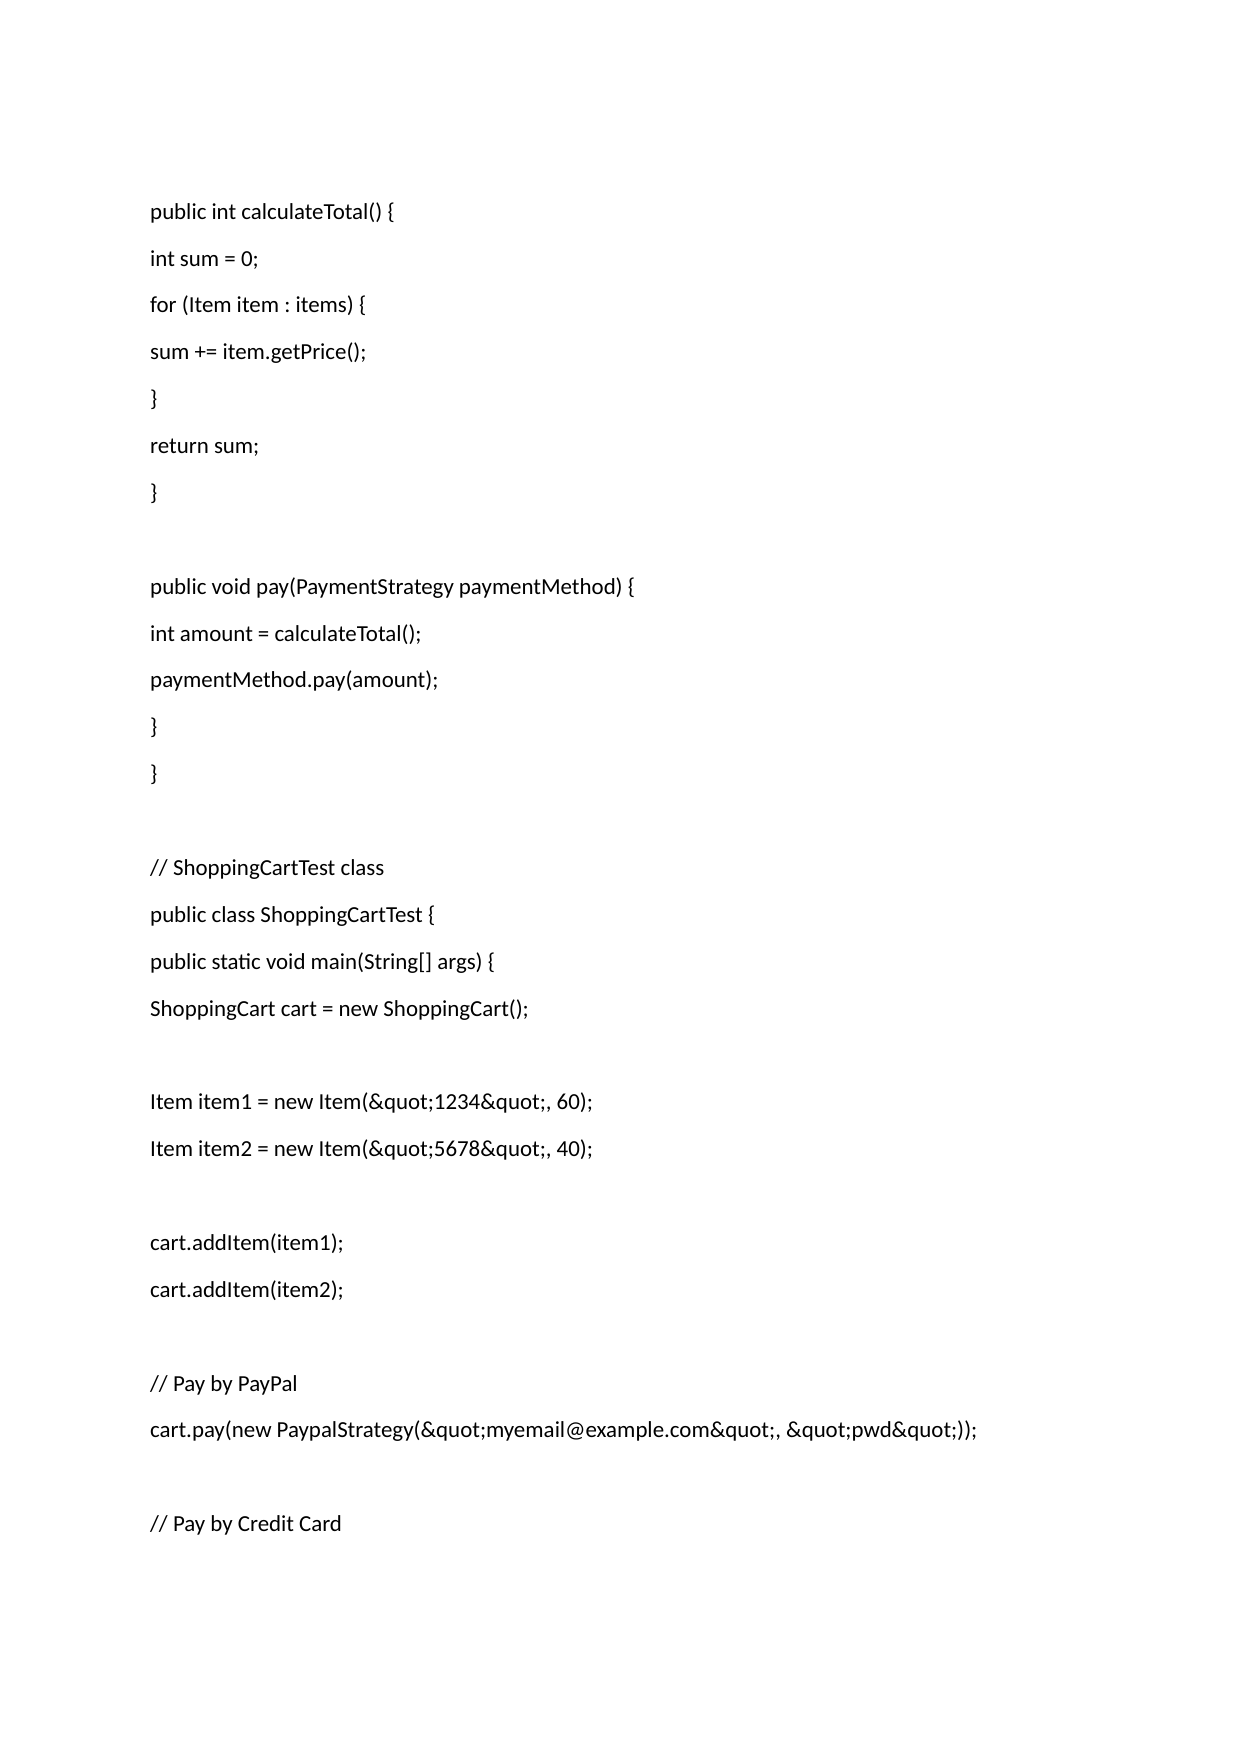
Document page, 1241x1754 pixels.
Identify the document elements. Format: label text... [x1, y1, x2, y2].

text Item item1 = new Item(&quot;1234&quot;, 60); [150, 1087, 1090, 1116]
text cart.addItem(item1); [150, 1228, 1090, 1256]
text public void pay(PaymentStrategy paymentMethod) { [150, 572, 1090, 600]
text int sum = 0; [150, 244, 1090, 272]
text // Pay by Credit Card [150, 1509, 1090, 1537]
text Item item2 = new Item(&quot;5678&quot;, 40); [150, 1134, 1090, 1162]
text sum += item.getPrice(); [150, 337, 1090, 366]
text // Pay by PayPal [150, 1369, 1090, 1397]
text public int calculateTotal() { [150, 197, 1090, 225]
text for (Item item : items) { [150, 291, 1090, 319]
text } [150, 384, 1090, 412]
text } [150, 712, 1090, 741]
text public static void main(String[] args) { [150, 947, 1090, 975]
text int amount = calculateTotal(); [150, 619, 1090, 647]
text cart.pay(new PaypalStrategy(&quot;myemail@example.com&quot;, &quot;pwd&quot;)); [150, 1416, 1090, 1444]
text cart.addItem(item2); [150, 1275, 1090, 1303]
text // ShoppingCartTest class [150, 853, 1090, 881]
text paymentMethod.pay(amount); [150, 666, 1090, 694]
text } [150, 478, 1090, 506]
text public class ShoppingCartTest { [150, 900, 1090, 928]
text return sum; [150, 431, 1090, 459]
text ShoppingCart cart = new ShoppingCart(); [150, 994, 1090, 1022]
text } [150, 759, 1090, 787]
